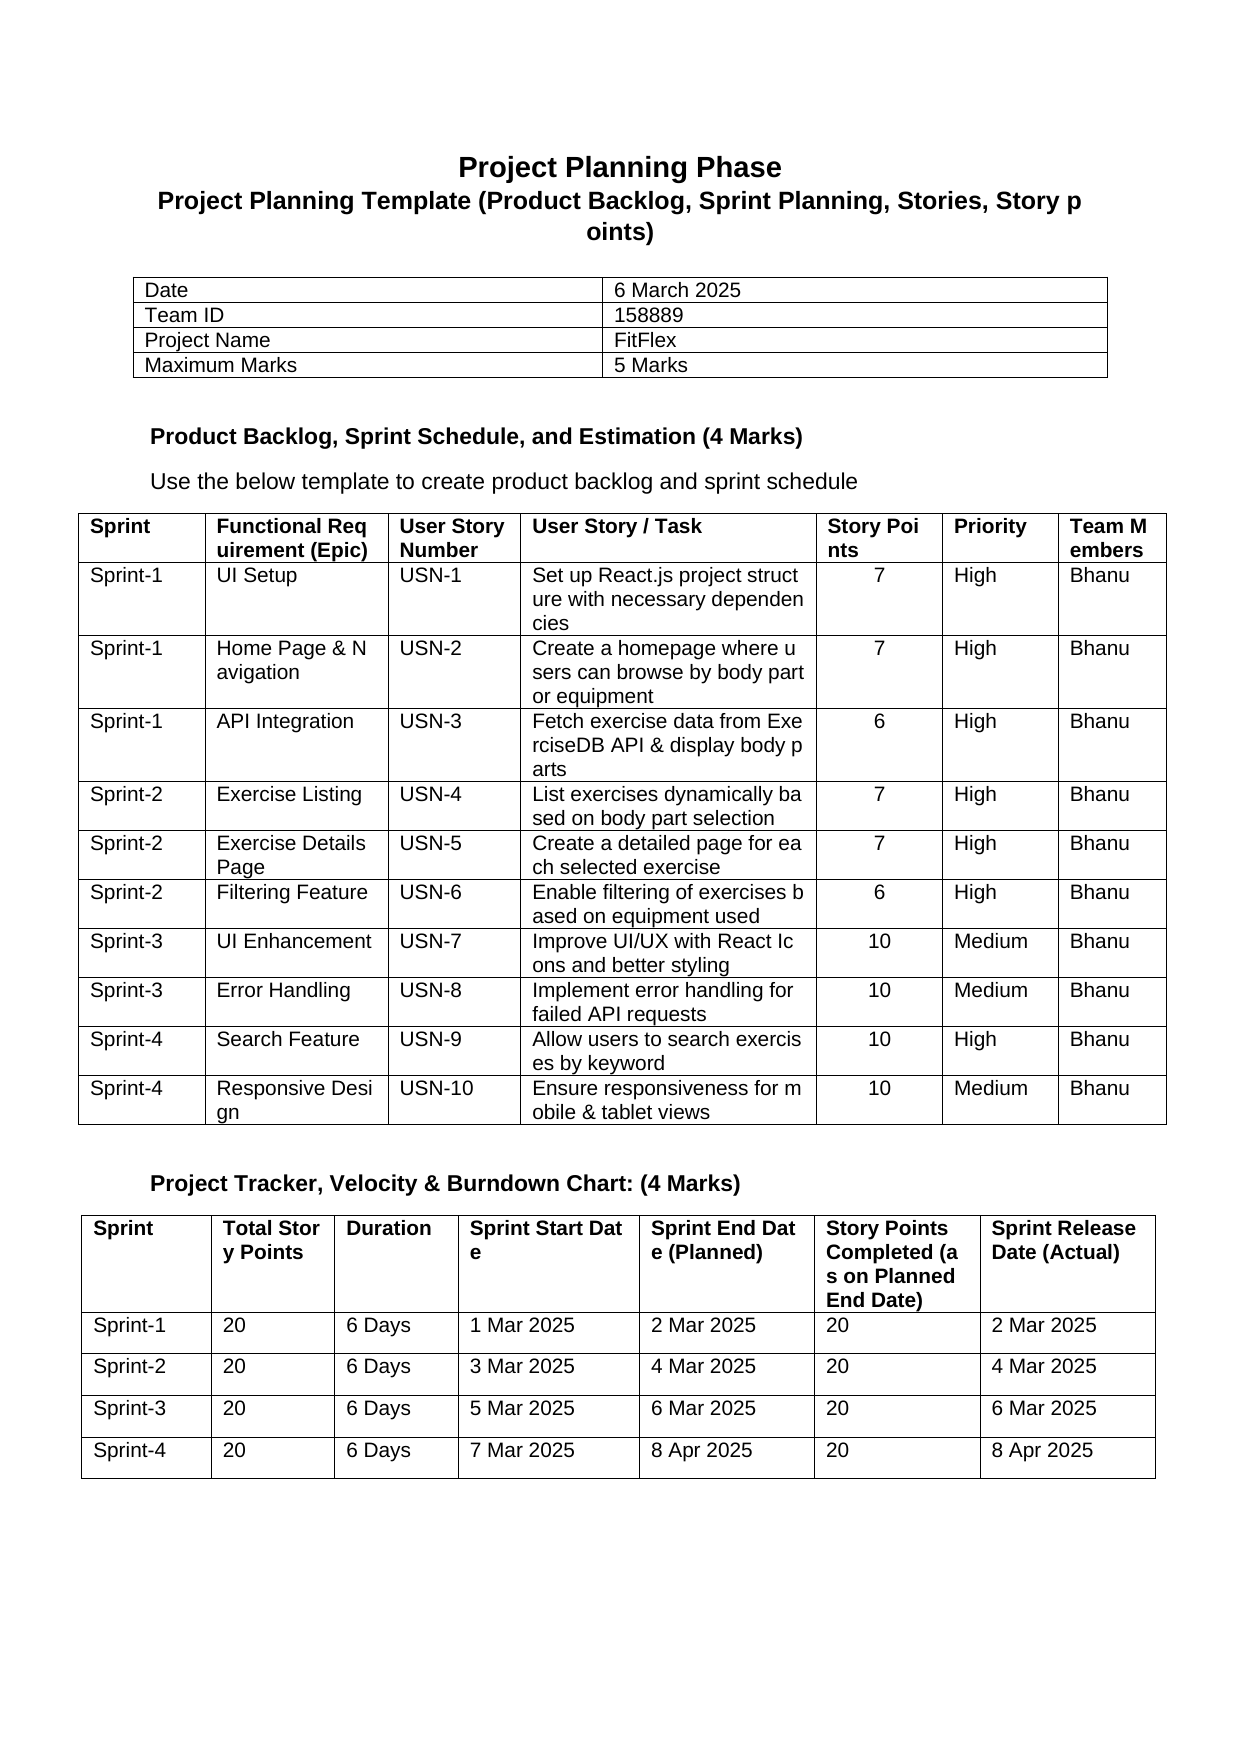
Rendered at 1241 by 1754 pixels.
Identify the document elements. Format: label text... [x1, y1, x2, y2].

table_cell Bhanu [1059, 636, 1166, 708]
table_cell Home Page & Navigation [206, 636, 388, 708]
table_cell Bhanu [1059, 880, 1166, 928]
table_cell Sprint-3 [82, 1396, 211, 1437]
table_cell Bhanu [1059, 1076, 1166, 1123]
table_cell 20 [212, 1396, 334, 1437]
table_cell High [943, 709, 1058, 781]
table_cell 6 Days [335, 1313, 458, 1353]
table_cell 20 [815, 1313, 980, 1353]
table_cell 7 [817, 782, 942, 830]
text Project Planning Template (Product Backlog, Sprint Planning, Stories, Story points) [150, 186, 1090, 246]
table_cell Sprint-3 [79, 929, 205, 977]
table_cell Project Name [134, 328, 602, 352]
table_cell Bhanu [1059, 782, 1166, 830]
table_cell 7 [817, 636, 942, 708]
table_cell USN-8 [389, 978, 520, 1026]
table_cell USN-1 [389, 563, 520, 635]
table_header Sprint [79, 514, 205, 562]
table_cell 20 [212, 1438, 334, 1478]
table_cell 158889 [603, 303, 1107, 327]
table_cell High [943, 880, 1058, 928]
table_cell 3 Mar 2025 [459, 1354, 639, 1395]
table_cell High [943, 636, 1058, 708]
table_cell Sprint-2 [79, 782, 205, 830]
table_cell 6 [817, 709, 942, 781]
table_cell Ensure responsiveness for mobile & tablet views [521, 1076, 816, 1123]
table_header Team Members [1059, 514, 1166, 562]
table_cell 8 Apr 2025 [981, 1438, 1155, 1478]
table_cell USN-5 [389, 831, 520, 879]
table_cell Sprint-1 [79, 636, 205, 708]
table_cell Medium [943, 1076, 1058, 1123]
table_cell High [943, 831, 1058, 879]
table_cell Bhanu [1059, 929, 1166, 977]
table_cell Error Handling [206, 978, 388, 1026]
table_cell UI Setup [206, 563, 388, 635]
table_cell USN-4 [389, 782, 520, 830]
table_cell 2 Mar 2025 [640, 1313, 814, 1353]
table_cell List exercises dynamically based on body part selection [521, 782, 816, 830]
table_cell Bhanu [1059, 978, 1166, 1026]
table_cell Medium [943, 978, 1058, 1026]
table_cell 5 Marks [603, 353, 1107, 377]
table_cell Sprint-4 [79, 1076, 205, 1123]
table_header Date [134, 278, 602, 302]
table_cell Search Feature [206, 1027, 388, 1074]
table_cell Sprint-4 [79, 1027, 205, 1074]
table_cell USN-7 [389, 929, 520, 977]
table_cell 6 Mar 2025 [981, 1396, 1155, 1437]
table_header Priority [943, 514, 1058, 562]
table_cell 20 [815, 1354, 980, 1395]
table_cell High [943, 1027, 1058, 1074]
table_cell USN-9 [389, 1027, 520, 1074]
table_cell Sprint-2 [82, 1354, 211, 1395]
table_header User Story / Task [521, 514, 816, 562]
table_cell Improve UI/UX with React Icons and better styling [521, 929, 816, 977]
table_cell Team ID [134, 303, 602, 327]
table_cell Implement error handling for failed API requests [521, 978, 816, 1026]
table_cell 6 Mar 2025 [640, 1396, 814, 1437]
table_cell Exercise Listing [206, 782, 388, 830]
table_header Sprint [82, 1216, 211, 1312]
text Use the below template to create product backlog and sprint schedule [150, 468, 1090, 494]
table_cell 8 Apr 2025 [640, 1438, 814, 1478]
table_cell 10 [817, 1027, 942, 1074]
table_cell Bhanu [1059, 563, 1166, 635]
table_header Sprint End Date (Planned) [640, 1216, 814, 1312]
table_cell 20 [212, 1313, 334, 1353]
table_cell 10 [817, 1076, 942, 1123]
table_cell 6 [817, 880, 942, 928]
table_header Story Points [817, 514, 942, 562]
table_cell 10 [817, 978, 942, 1026]
table_cell 20 [815, 1438, 980, 1478]
table_cell Responsive Design [206, 1076, 388, 1123]
text Product Backlog, Sprint Schedule, and Estimation (4 Marks) [150, 423, 1090, 449]
table_cell 4 Mar 2025 [640, 1354, 814, 1395]
table_cell 6 Days [335, 1396, 458, 1437]
table_cell Exercise Details Page [206, 831, 388, 879]
table_cell High [943, 563, 1058, 635]
table_cell Create a detailed page for each selected exercise [521, 831, 816, 879]
text Project Tracker, Velocity & Burndown Chart: (4 Marks) [150, 1169, 1090, 1196]
table_header 6 March 2025 [603, 278, 1107, 302]
table_cell Sprint-2 [79, 880, 205, 928]
table_header Sprint Release Date (Actual) [981, 1216, 1155, 1312]
table_header Sprint Start Date [459, 1216, 639, 1312]
table_cell 20 [815, 1396, 980, 1437]
table_cell Bhanu [1059, 709, 1166, 781]
table_cell Sprint-2 [79, 831, 205, 879]
table_cell Bhanu [1059, 831, 1166, 879]
table_header Duration [335, 1216, 458, 1312]
table_cell Sprint-4 [82, 1438, 211, 1478]
table_cell 6 Days [335, 1438, 458, 1478]
table_cell Filtering Feature [206, 880, 388, 928]
table_cell 7 [817, 563, 942, 635]
table_cell Create a homepage where users can browse by body part or equipment [521, 636, 816, 708]
table_cell Maximum Marks [134, 353, 602, 377]
text Project Planning Phase [150, 150, 1090, 183]
table_cell USN-10 [389, 1076, 520, 1123]
table_cell 10 [817, 929, 942, 977]
table_header Story Points Completed (as on Planned End Date) [815, 1216, 980, 1312]
table_header Functional Requirement (Epic) [206, 514, 388, 562]
table_cell Sprint-1 [82, 1313, 211, 1353]
table_cell 4 Mar 2025 [981, 1354, 1155, 1395]
table_cell Sprint-1 [79, 709, 205, 781]
table_cell Set up React.js project structure with necessary dependencies [521, 563, 816, 635]
table_cell USN-3 [389, 709, 520, 781]
table_cell 7 [817, 831, 942, 879]
table_cell Medium [943, 929, 1058, 977]
table_cell 20 [212, 1354, 334, 1395]
table_cell API Integration [206, 709, 388, 781]
table_cell 6 Days [335, 1354, 458, 1395]
table_cell 2 Mar 2025 [981, 1313, 1155, 1353]
table_cell 7 Mar 2025 [459, 1438, 639, 1478]
table_header User Story Number [389, 514, 520, 562]
table_cell Enable filtering of exercises based on equipment used [521, 880, 816, 928]
table_cell High [943, 782, 1058, 830]
table_cell UI Enhancement [206, 929, 388, 977]
table_cell Bhanu [1059, 1027, 1166, 1074]
table_cell 5 Mar 2025 [459, 1396, 639, 1437]
table_cell Sprint-1 [79, 563, 205, 635]
table_cell USN-6 [389, 880, 520, 928]
table_cell USN-2 [389, 636, 520, 708]
table_cell FitFlex [603, 328, 1107, 352]
table_header Total Story Points [212, 1216, 334, 1312]
table_cell 1 Mar 2025 [459, 1313, 639, 1353]
table_cell Fetch exercise data from ExerciseDB API & display body parts [521, 709, 816, 781]
table_cell Sprint-3 [79, 978, 205, 1026]
table_cell Allow users to search exercises by keyword [521, 1027, 816, 1074]
